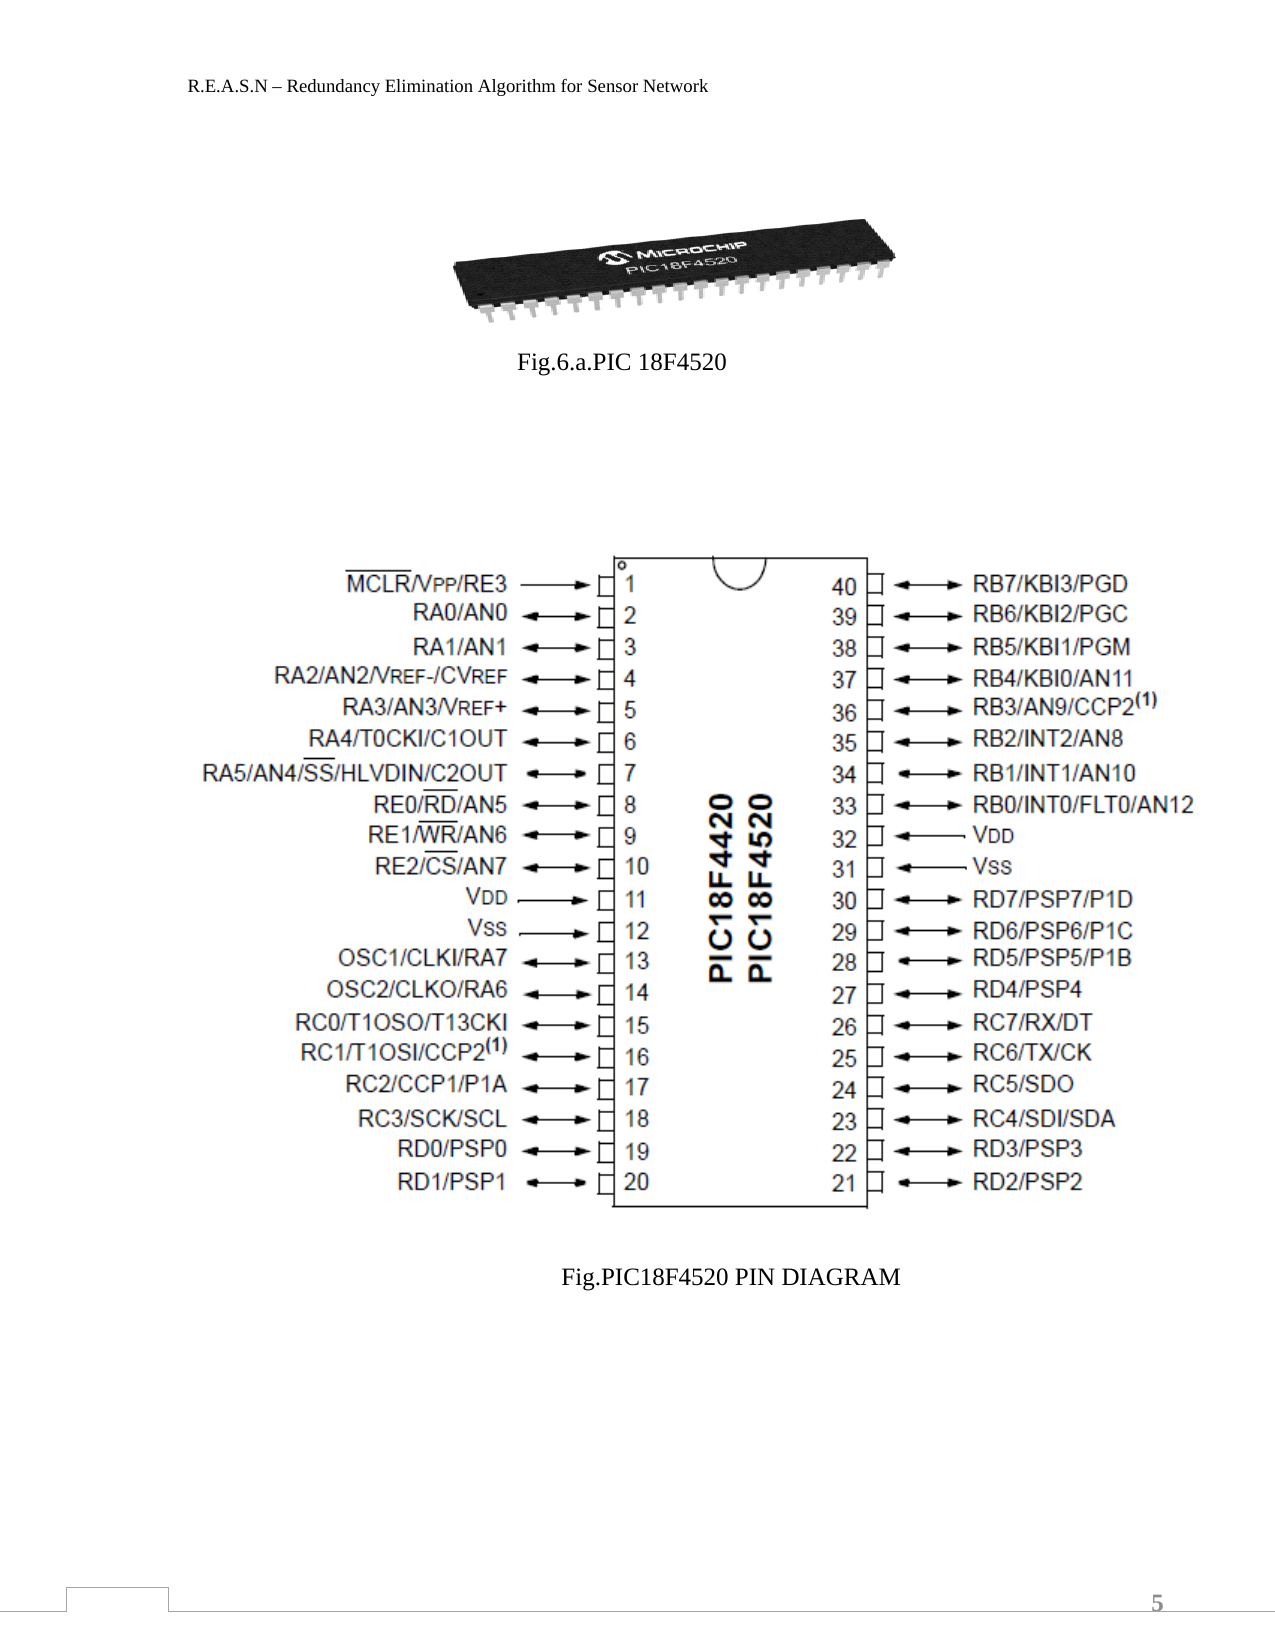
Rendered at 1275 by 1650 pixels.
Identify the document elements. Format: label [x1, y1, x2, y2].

picture [503, 340, 875, 391]
picture [187, 534, 1225, 1225]
picture [447, 150, 903, 391]
